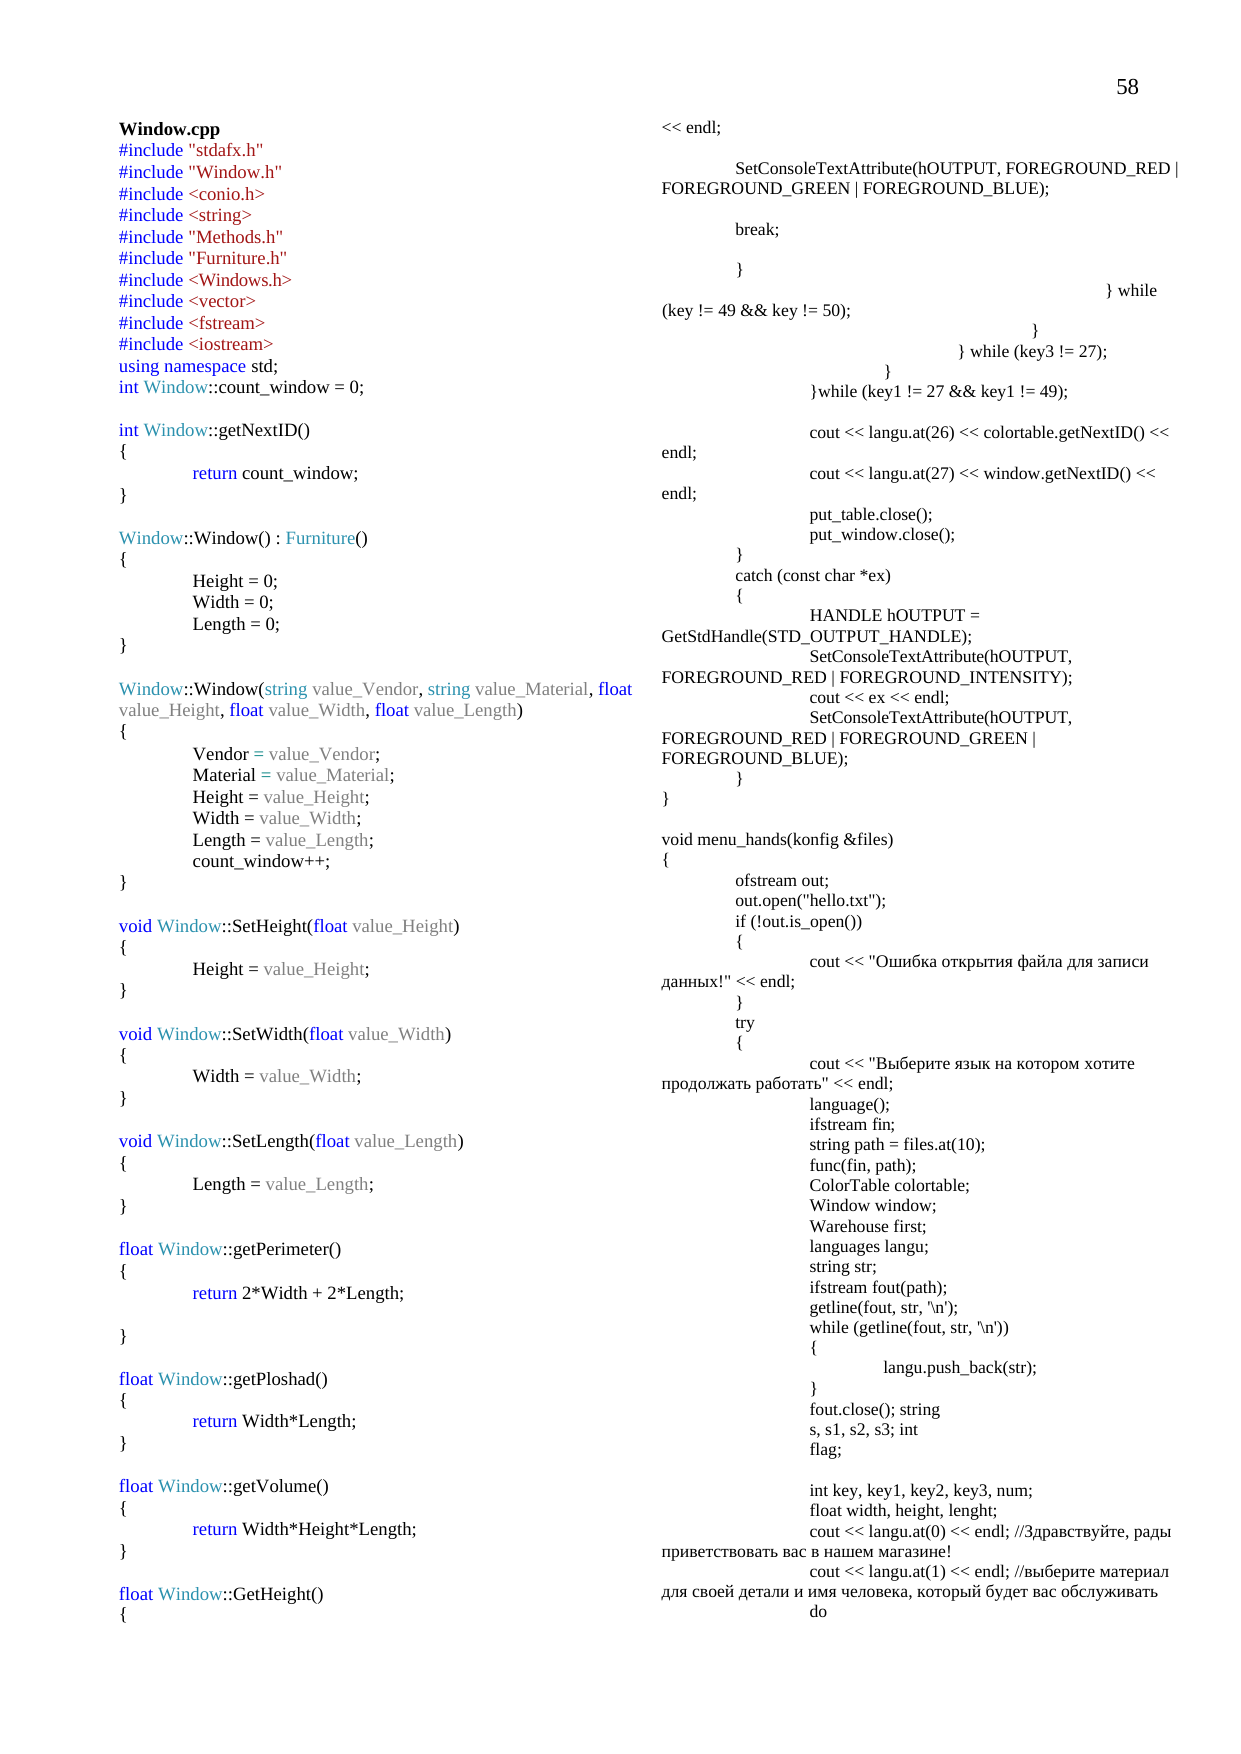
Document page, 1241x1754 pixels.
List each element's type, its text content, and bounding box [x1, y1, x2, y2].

table_header Window.cpp #include "stdafx.h" #include "Window.h" #include <conio.h> #include <string> #include "Methods.h" #include "Furniture.h" #include <Windows.h> #include <vector> #include <fstream> #include <iostream> using namespace std; int Window::count_window = 0; int Window::getNextID() { return count_window; } Window::Window() : Furniture() { Height = 0; Width = 0; Length = 0; } Window::Window(string value_Vendor, string value_Material, float value_Height, float value_Width, float value_Length) { Vendor = value_Vendor; Material = value_Material; Height = value_Height; Width = value_Width; Length = value_Length; count_window++; } void Window::SetHeight(float value_Height) { Height = value_Height; } void Window::SetWidth(float value_Width) { Width = value_Width; } void Window::SetLength(float value_Length) { Length = value_Length; } float Window::getPerimeter() { return 2*Width + 2*Length; } float Window::getPloshad() { return Width*Length; } float Window::getVolume() { return Width*Height*Length; } float Window::GetHeight() { [98, 118, 647, 1626]
table_header << endl; SetConsoleTextAttribute(hOUTPUT, FOREGROUND_RED | FOREGROUND_GREEN | FOREGROUND_BLUE); break; } } while (key != 49 && key != 50); } } while (key3 != 27); } }while (key1 != 27 && key1 != 49); cout << langu.at(26) << colortable.getNextID() << endl; cout << langu.at(27) << window.getNextID() << endl; put_table.close(); put_window.close(); } catch (const char *ex) { HANDLE hOUTPUT = GetStdHandle(STD_OUTPUT_HANDLE); SetConsoleTextAttribute(hOUTPUT, FOREGROUND_RED | FOREGROUND_INTENSITY); cout << ex << endl; SetConsoleTextAttribute(hOUTPUT, FOREGROUND_RED | FOREGROUND_GREEN | FOREGROUND_BLUE); } } void menu_hands(konfig &files) { ofstream out; out.open("hello.txt"); if (!out.is_open()) { cout << "Ошибка открытия файла для записи данных!" << endl; } try { cout << "Выберите язык на котором хотите продолжать работать" << endl; language(); ifstream fin; string path = files.at(10); func(fin, path); ColorTable colortable; Window window; Warehouse first; languages langu; string str; ifstream fout(path); getline(fout, str, '\n'); while (getline(fout, str, '\n')) { langu.push_back(str); } fout.close(); string s, s1, s2, s3; int flag; int key, key1, key2, key3, num; float width, height, lenght; cout << langu.at(0) << endl; //Здравствуйте, рады приветствовать вас в нашем магазине! cout << langu.at(1) << endl; //выберите материал для своей детали и имя человека, который будет вас обслуживать do [647, 118, 1200, 1626]
